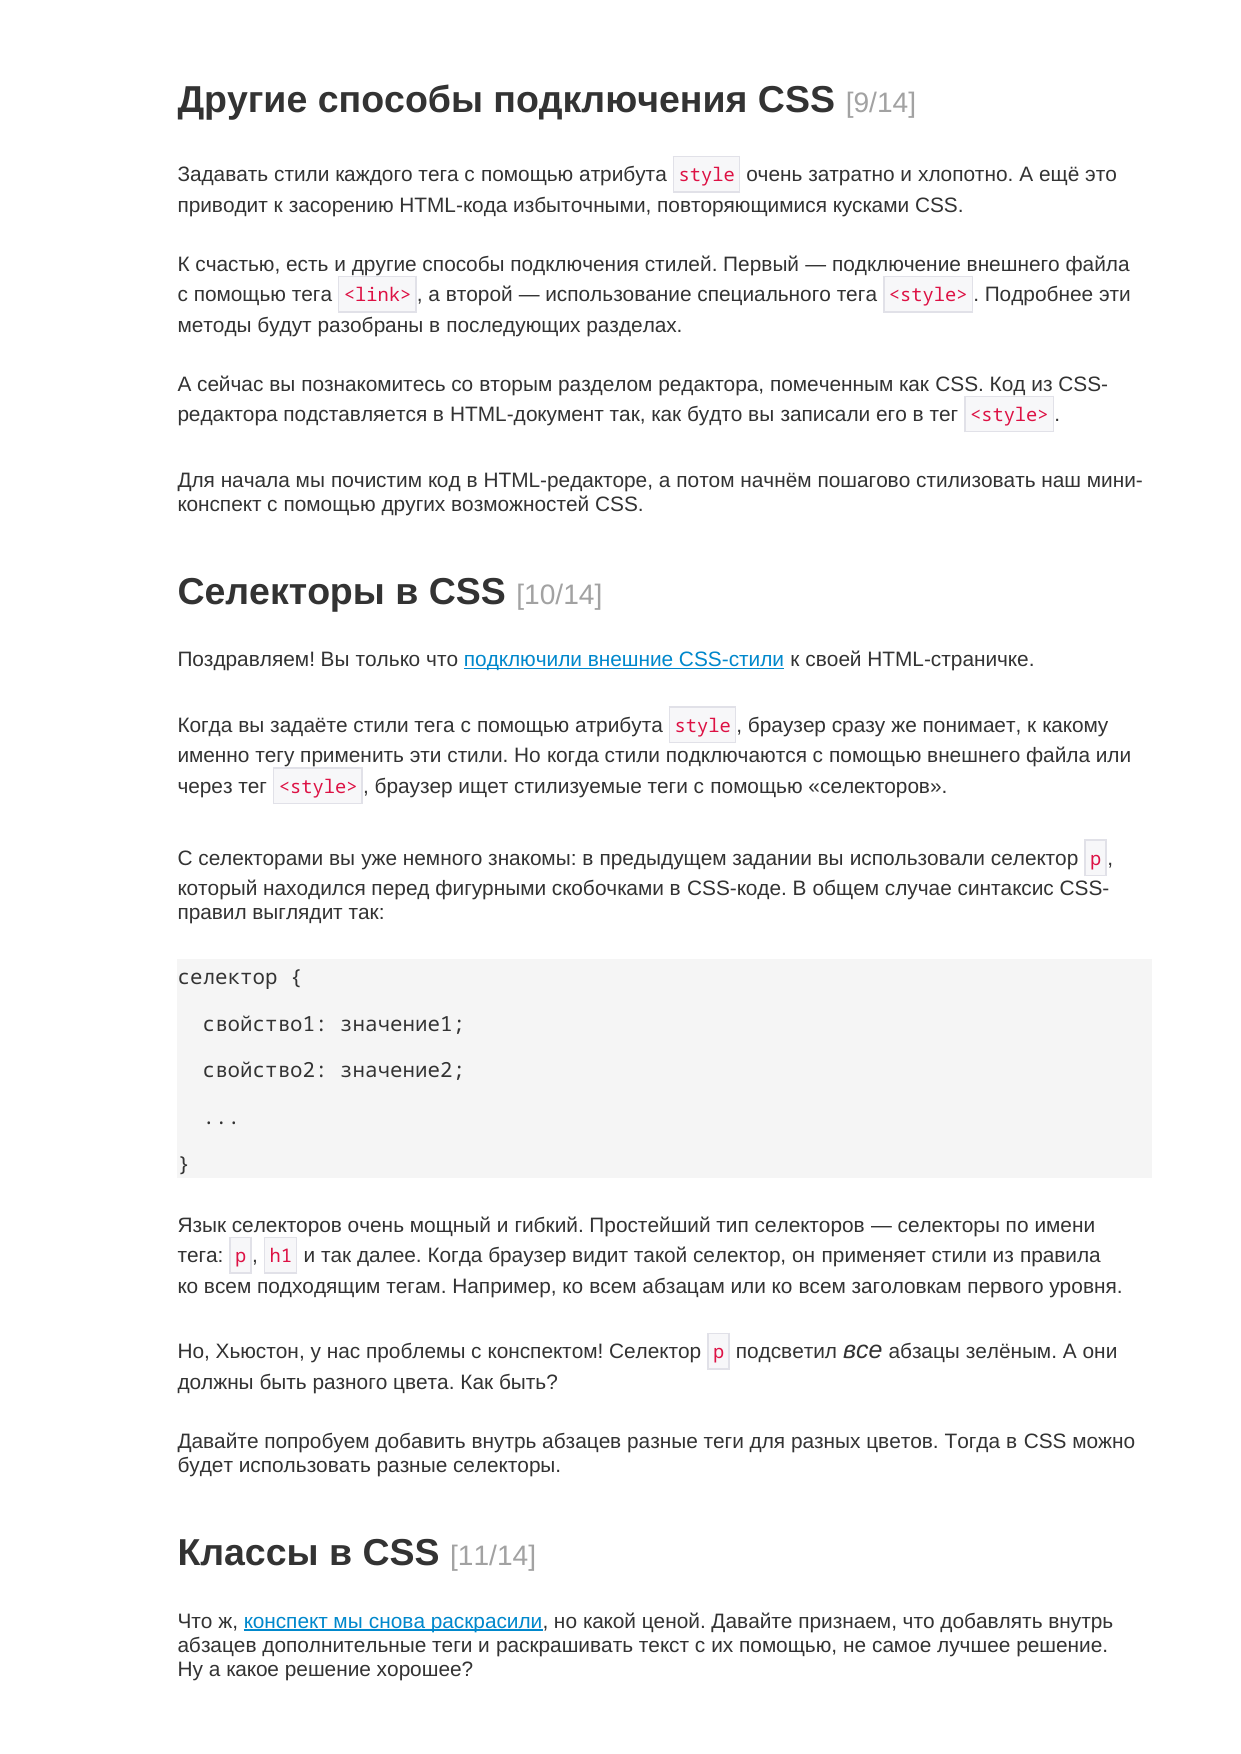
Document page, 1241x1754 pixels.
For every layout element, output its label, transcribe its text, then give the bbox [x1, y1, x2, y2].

subtitle Другие способы подключения CSS [9/14] [177, 74, 1152, 121]
text Задавать стили каждого тега с помощью атрибута style очень затратно и хлопотно. А ещё это приводит к засорению HTML-кода избыточными, повторяющимися кусками CSS. [177, 156, 1152, 217]
text Но, Хьюстон, у нас проблемы с конспектом! Селектор p подсветил все абзацы зелёным. А они должны быть разного цвета. Как быть? [177, 1333, 1152, 1394]
text свойство2: значение2; [177, 1053, 1152, 1084]
text Что ж, конспект мы снова раскрасили, но какой ценой. Давайте признаем, что добавлять внутрь абзацев дополнительные теги и раскрашивать текст с их помощью, не самое лучшее решение. Ну а какое решение хорошее? [177, 1608, 1152, 1680]
text С селекторами вы уже немного знакомы: в предыдущем задании вы использовали селектор p, который находился перед фигурными скобочками в CSS-коде. В общем случае синтаксис CSS-правил выглядит так: [177, 839, 1152, 924]
text К счастью, есть и другие способы подключения стилей. Первый — подключение внешнего файла с помощью тега <link>, а второй — использование специального тега <style>. Подробнее эти методы будут разобраны в последующих разделах. [177, 252, 1152, 337]
text Поздравляем! Вы только что подключили внешние CSS-стили к своей HTML-страничке. [177, 647, 1152, 671]
text Давайте попробуем добавить внутрь абзацев разные теги для разных цветов. Тогда в CSS можно будет использовать разные селекторы. [177, 1429, 1152, 1477]
text Язык селекторов очень мощный и гибкий. Простейший тип селекторов — селекторы по имени тега: p, h1 и так далее. Когда браузер видит такой селектор, он применяет стили из правила ко всем подходящим тегам. Например, ко всем абзацам или ко всем заголовкам первого уровня. [177, 1213, 1152, 1298]
text Когда вы задаёте стили тега с помощью атрибута style, браузер сразу же понимает, к какому именно тегу применить эти стили. Но когда стили подключаются с помощью внешнего файла или через тег <style>, браузер ищет стилизуемые теги с помощью «селекторов». [177, 706, 1152, 804]
text А сейчас вы познакомитесь со вторым разделом редактора, помеченным как CSS. Код из CSS-редактора подставляется в HTML-документ так, как будто вы записали его в тег <style>. [177, 372, 1152, 432]
text свойство1: значение1; [177, 1006, 1152, 1037]
text Для начала мы почистим код в HTML-редакторе, а потом начнём пошагово стилизовать наш мини-конспект с помощью других возможностей CSS. [177, 467, 1152, 515]
text } [177, 1147, 1152, 1178]
subtitle Селекторы в CSS [10/14] [177, 565, 1152, 612]
text ... [177, 1100, 1152, 1131]
subtitle Классы в CSS [11/14] [177, 1527, 1152, 1573]
text селектор { [177, 959, 1152, 990]
